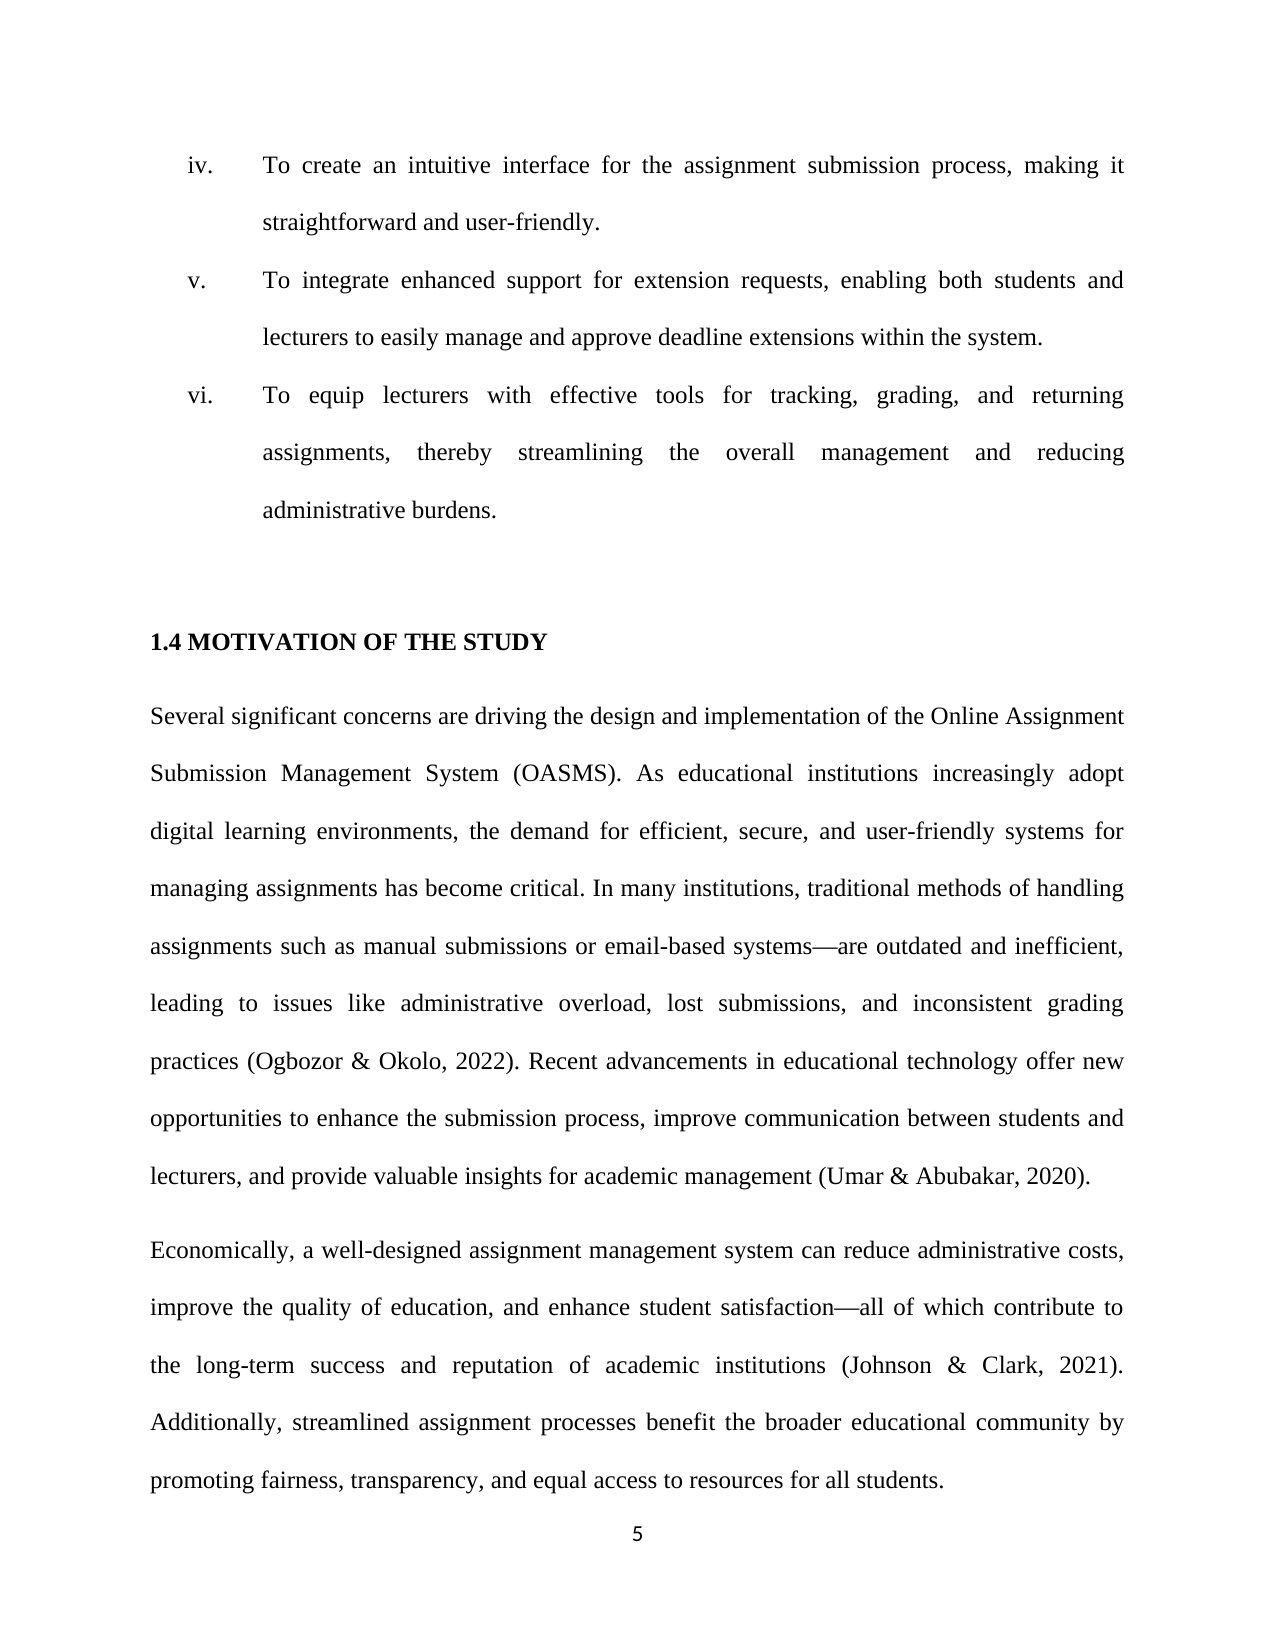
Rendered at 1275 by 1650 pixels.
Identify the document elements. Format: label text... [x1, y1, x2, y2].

text 1.4 MOTIVATION OF THE STUDY [150, 627, 1125, 655]
list To integrate enhanced support for extension requests, enabling both students and lecturers to easily manage and approve deadline extensions within the system. [187, 265, 1125, 351]
list To create an intuitive interface for the assignment submission process, making it straightforward and user-friendly. [187, 150, 1125, 236]
list To equip lecturers with effective tools for tracking, grading, and returning assignments, thereby streamlining the overall management and reducing administrative burdens. [187, 380, 1125, 524]
text Economically, a well-designed assignment management system can reduce administrative costs, improve the quality of education, and enhance student satisfaction—all of which contribute to the long-term success and reputation of academic institutions (Johnson & Clark, 2021). Additionally, streamlined assignment processes benefit the broader educational community by promoting fairness, transparency, and equal access to resources for all students. [150, 1235, 1125, 1494]
text Several significant concerns are driving the design and implementation of the Online Assignment Submission Management System (OASMS). As educational institutions increasingly adopt digital learning environments, the demand for efficient, secure, and user-friendly systems for managing assignments has become critical. In many institutions, traditional methods of handling assignments such as manual submissions or email-based systems—are outdated and inefficient, leading to issues like administrative overload, lost submissions, and inconsistent grading practices (Ogbozor & Okolo, 2022). Recent advancements in educational technology offer new opportunities to enhance the submission process, improve communication between students and lecturers, and provide valuable insights for academic management (Umar & Abubakar, 2020). [150, 701, 1125, 1189]
